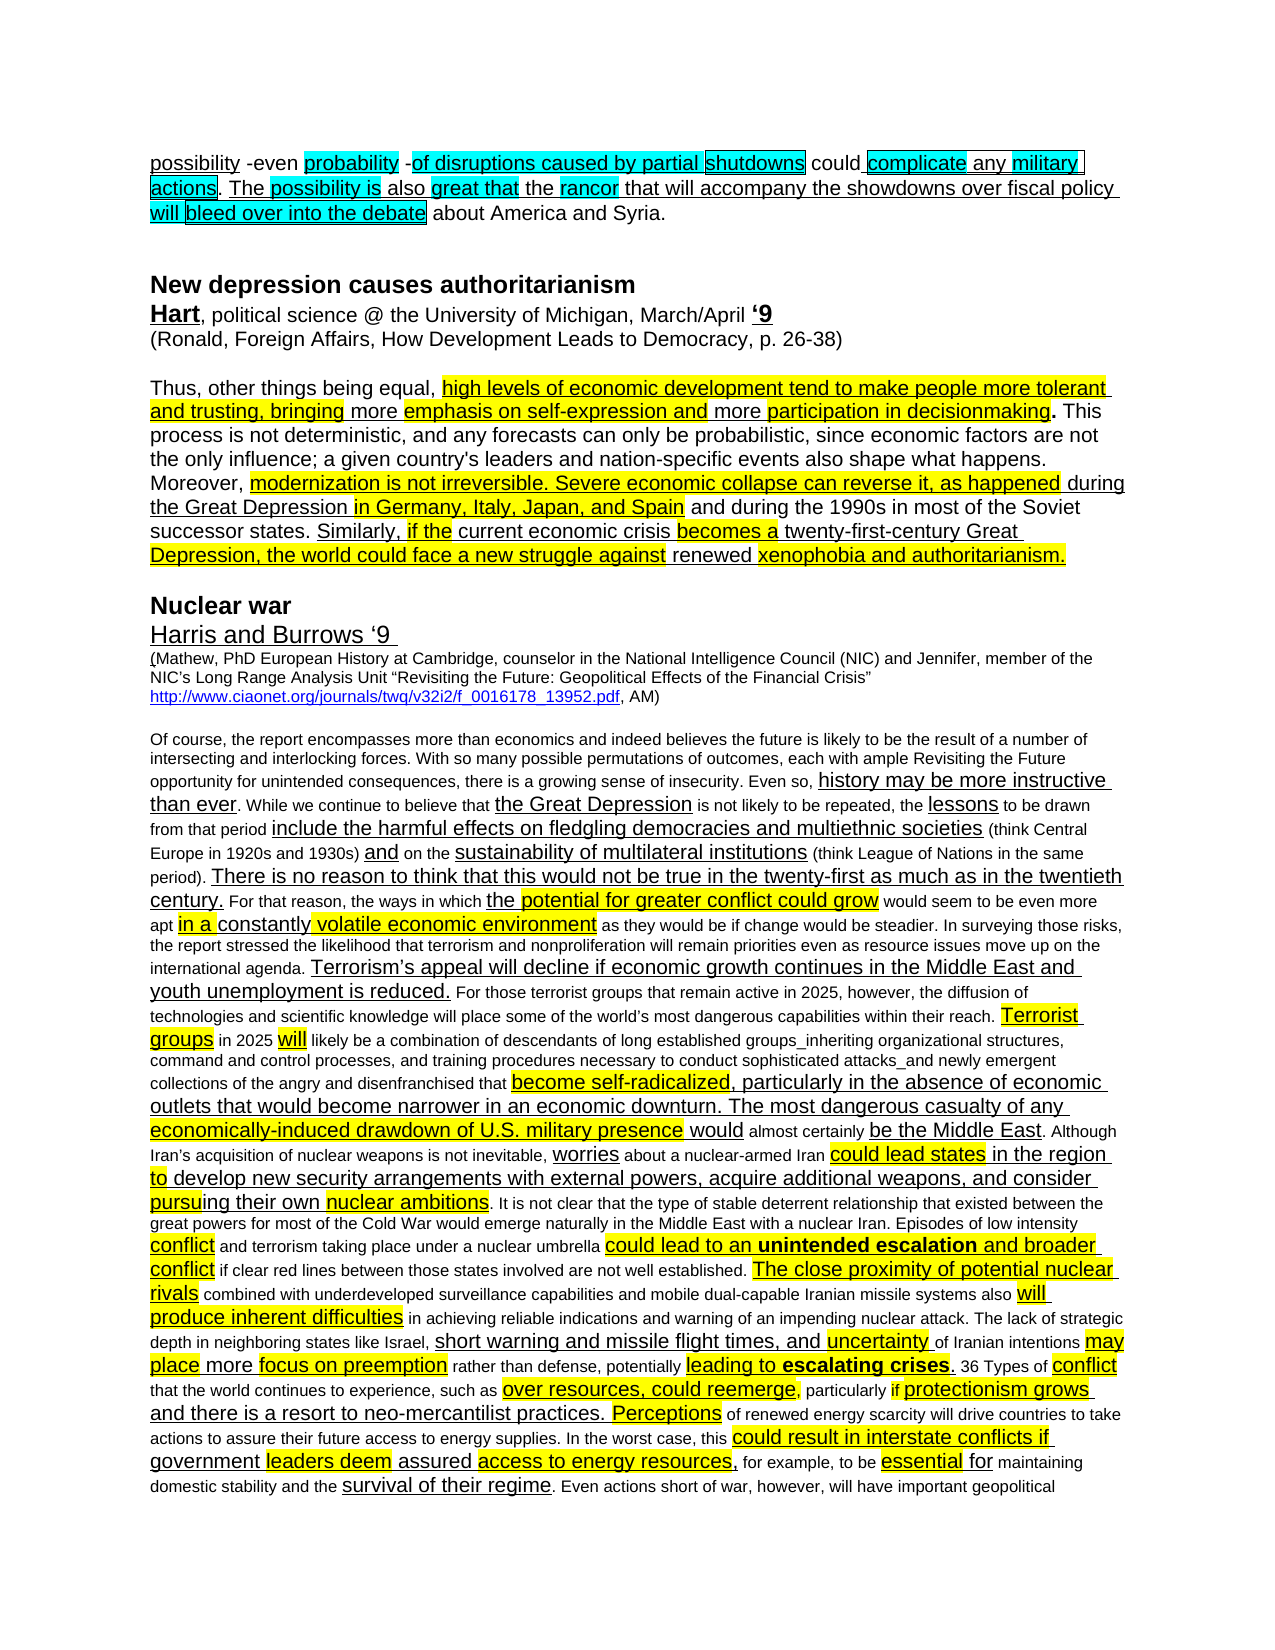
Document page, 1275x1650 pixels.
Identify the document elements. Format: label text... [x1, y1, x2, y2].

text (Ronald, Foreign Affairs, How Development Leads to Democracy, p. 26-38) [150, 327, 1125, 351]
subtitle New depression causes authoritarianism [150, 270, 1125, 298]
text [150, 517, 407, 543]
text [150, 150, 1125, 225]
text Thus, other things being equal, high levels of economic development tend to make people more tolerant and trusting, bringing more emphasis on self-expression and more participation in decisionmaking. This process is not deterministic, and any forecasts can only be probabilistic, since economic factors are not the only influence; a given country's leaders and nation-specific events also shape what happens. Moreover, modernization is not irreversible. Severe economic collapse can reverse it, as happened during the Great Depression in Germany, Italy, Japan, and Spain and during the 1990s in most of the Soviet successor states. Similarly, if the current economic crisis becomes a twenty-first-century Great Depression, the world could face a new struggle against renewed xenophobia and authoritarianism. [150, 375, 1125, 516]
text Hart, political science @ the University of Michigan, March/April ‘9 [150, 298, 1125, 327]
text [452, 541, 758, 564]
text Harris and Burrows ‘9 [150, 620, 1125, 648]
text (Mathew, PhD European History at Cambridge, counselor in the National Intelligence Council (NIC) and Jennifer, member of the NIC’s Long Range Analysis Unit “Revisiting the Future: Geopolitical Effects of the Financial Crisis” http://www.ciaonet.org/journals/twq/v32i2/f_0016178_13952.pdf, AM) [150, 648, 1125, 706]
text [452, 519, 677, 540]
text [150, 730, 1125, 1497]
text Nuclear war [150, 591, 1125, 620]
